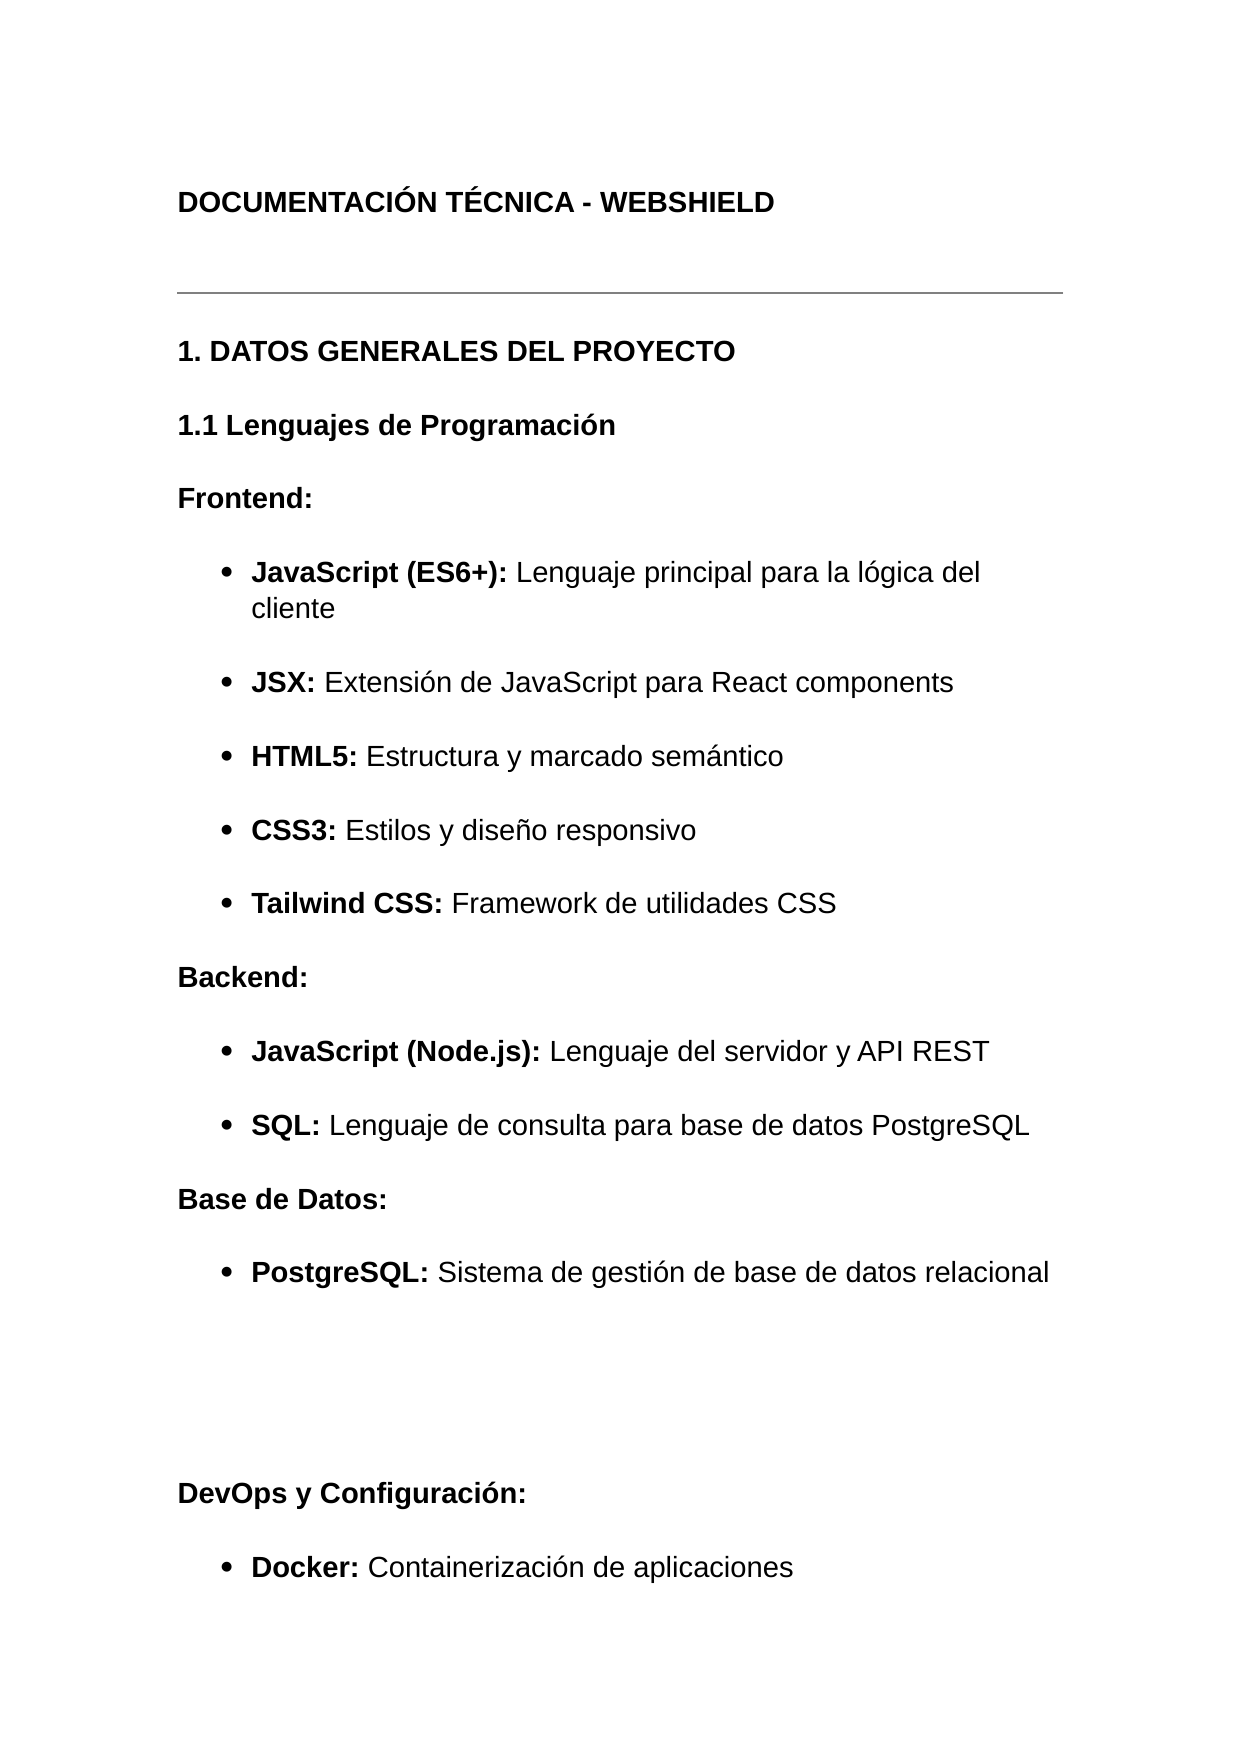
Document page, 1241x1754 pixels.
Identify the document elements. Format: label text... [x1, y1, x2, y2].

text Base de Datos: [177, 1182, 1063, 1215]
text Frontend: [177, 481, 1063, 515]
subtitle DOCUMENTACIÓN TÉCNICA - WEBSHIELD [177, 185, 1063, 219]
list JavaScript (Node.js): Lenguaje del servidor y API REST [222, 1034, 1063, 1068]
subtitle 1.1 Lenguajes de Programación [177, 408, 1063, 441]
text Backend: [177, 960, 1063, 994]
list SQL: Lenguaje de consulta para base de datos PostgreSQL [222, 1108, 1063, 1142]
list JavaScript (ES6+): Lenguaje principal para la lógica del cliente [222, 555, 1063, 625]
list CSS3: Estilos y diseño responsivo [222, 813, 1063, 846]
list PostgreSQL: Sistema de gestión de base de datos relacional [222, 1255, 1063, 1289]
list Tailwind CSS: Framework de utilidades CSS [222, 886, 1063, 920]
list HTML5: Estructura y marcado semántico [222, 739, 1063, 772]
list JSX: Extensión de JavaScript para React components [222, 665, 1063, 699]
subtitle 1. DATOS GENERALES DEL PROYECTO [177, 334, 1063, 367]
text DevOps y Configuración: [177, 1476, 1063, 1510]
list Docker: Containerización de aplicaciones [222, 1550, 1063, 1584]
